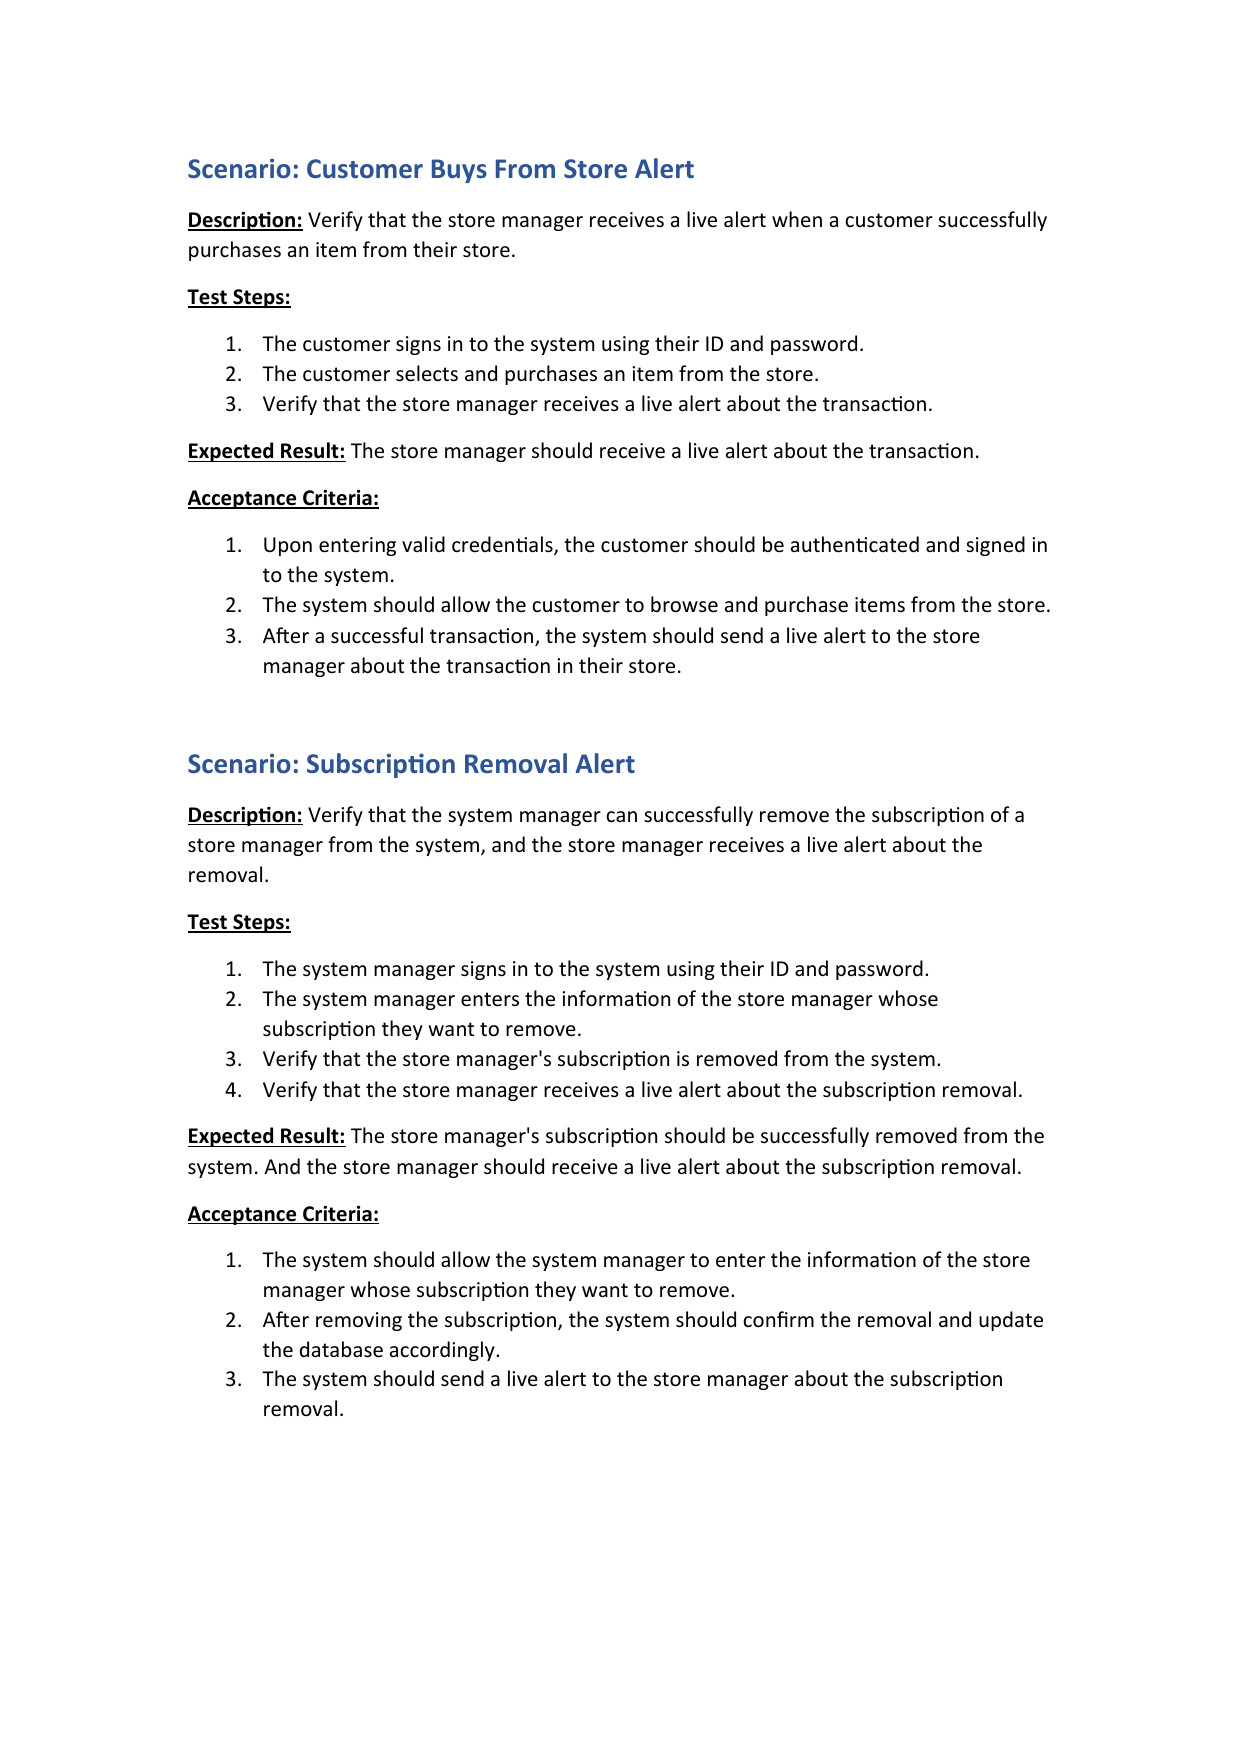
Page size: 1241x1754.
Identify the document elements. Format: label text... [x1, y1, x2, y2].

list The system manager enters the information of the store manager whose subscription they want to remove. [225, 984, 1053, 1042]
text Expected Result: The store manager's subscription should be successfully removed from the system. And the store manager should receive a live alert about the subscription removal. [187, 1122, 1053, 1180]
text Scenario: Subscription Removal Alert [187, 745, 1053, 780]
text Test Steps: [187, 907, 1053, 935]
text Description: Verify that the system manager can successfully remove the subscription of a store manager from the system, and the store manager receives a live alert about the removal. [187, 800, 1053, 888]
list The system should allow the customer to browse and purchase items from the store. [225, 591, 1053, 618]
list Verify that the store manager receives a live alert about the subscription removal. [225, 1075, 1053, 1103]
list Verify that the store manager receives a live alert about the transaction. [225, 389, 1053, 417]
list The system manager signs in to the system using their ID and password. [225, 954, 1053, 982]
text Description: Verify that the store manager receives a live alert when a customer successfully purchases an item from their store. [187, 205, 1053, 263]
list Verify that the store manager's subscription is removed from the system. [225, 1044, 1053, 1073]
text Acceptance Criteria: [187, 1199, 1053, 1227]
text Scenario: Customer Buys From Store Alert [187, 150, 1053, 186]
list Upon entering valid credentials, the customer should be authenticated and signed in to the system. [225, 530, 1053, 588]
text Test Steps: [187, 282, 1053, 310]
list The customer selects and purchases an item from the store. [225, 359, 1053, 387]
list After removing the subscription, the system should confirm the removal and update the database accordingly. [225, 1305, 1053, 1363]
list The system should send a live alert to the store manager about the subscription removal. [225, 1364, 1053, 1422]
text Expected Result: The store manager should receive a live alert about the transaction. [187, 436, 1053, 464]
list The system should allow the system manager to enter the information of the store manager whose subscription they want to remove. [225, 1246, 1053, 1303]
list After a successful transaction, the system should send a live alert to the store manager about the transaction in their store. [225, 621, 1053, 679]
text Acceptance Criteria: [187, 483, 1053, 511]
list The customer signs in to the system using their ID and password. [225, 329, 1053, 357]
